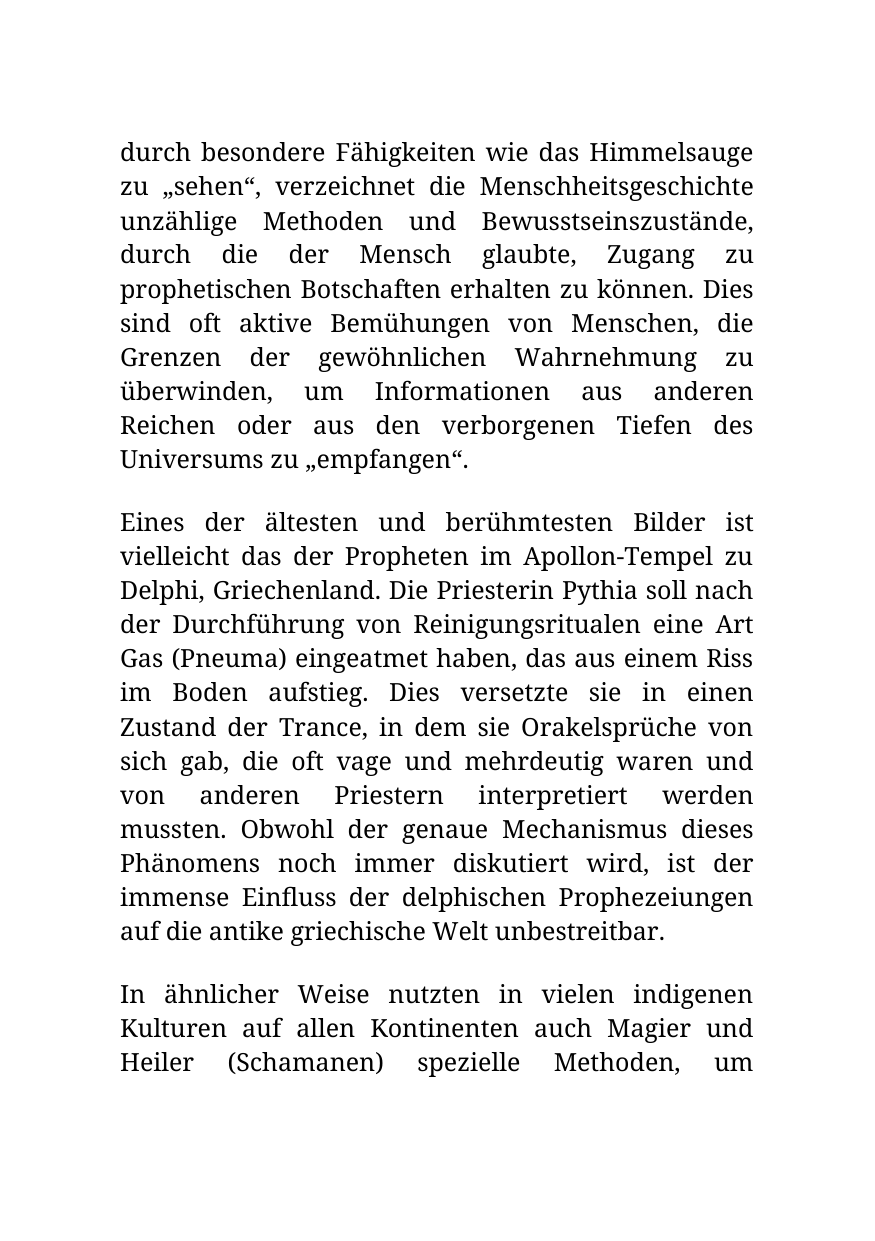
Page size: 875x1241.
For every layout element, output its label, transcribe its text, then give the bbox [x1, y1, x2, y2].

text Eines der ältesten und berühmtesten Bilder ist vielleicht das der Propheten im Apollon-Tempel zu Delphi, Griechenland. Die Priesterin Pythia soll nach der Durchführung von Reinigungsritualen eine Art Gas (Pneuma) eingeatmet haben, das aus einem Riss im Boden aufstieg. Dies versetzte sie in einen Zustand der Trance, in dem sie Orakelsprüche von sich gab, die oft vage und mehrdeutig waren und von anderen Priestern interpretiert werden mussten. Obwohl der genaue Mechanismus dieses Phänomens noch immer diskutiert wird, ist der immense Einfluss der delphischen Prophezeiungen auf die antike griechische Welt unbestreitbar. [120, 505, 754, 948]
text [120, 977, 754, 1079]
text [120, 135, 754, 476]
